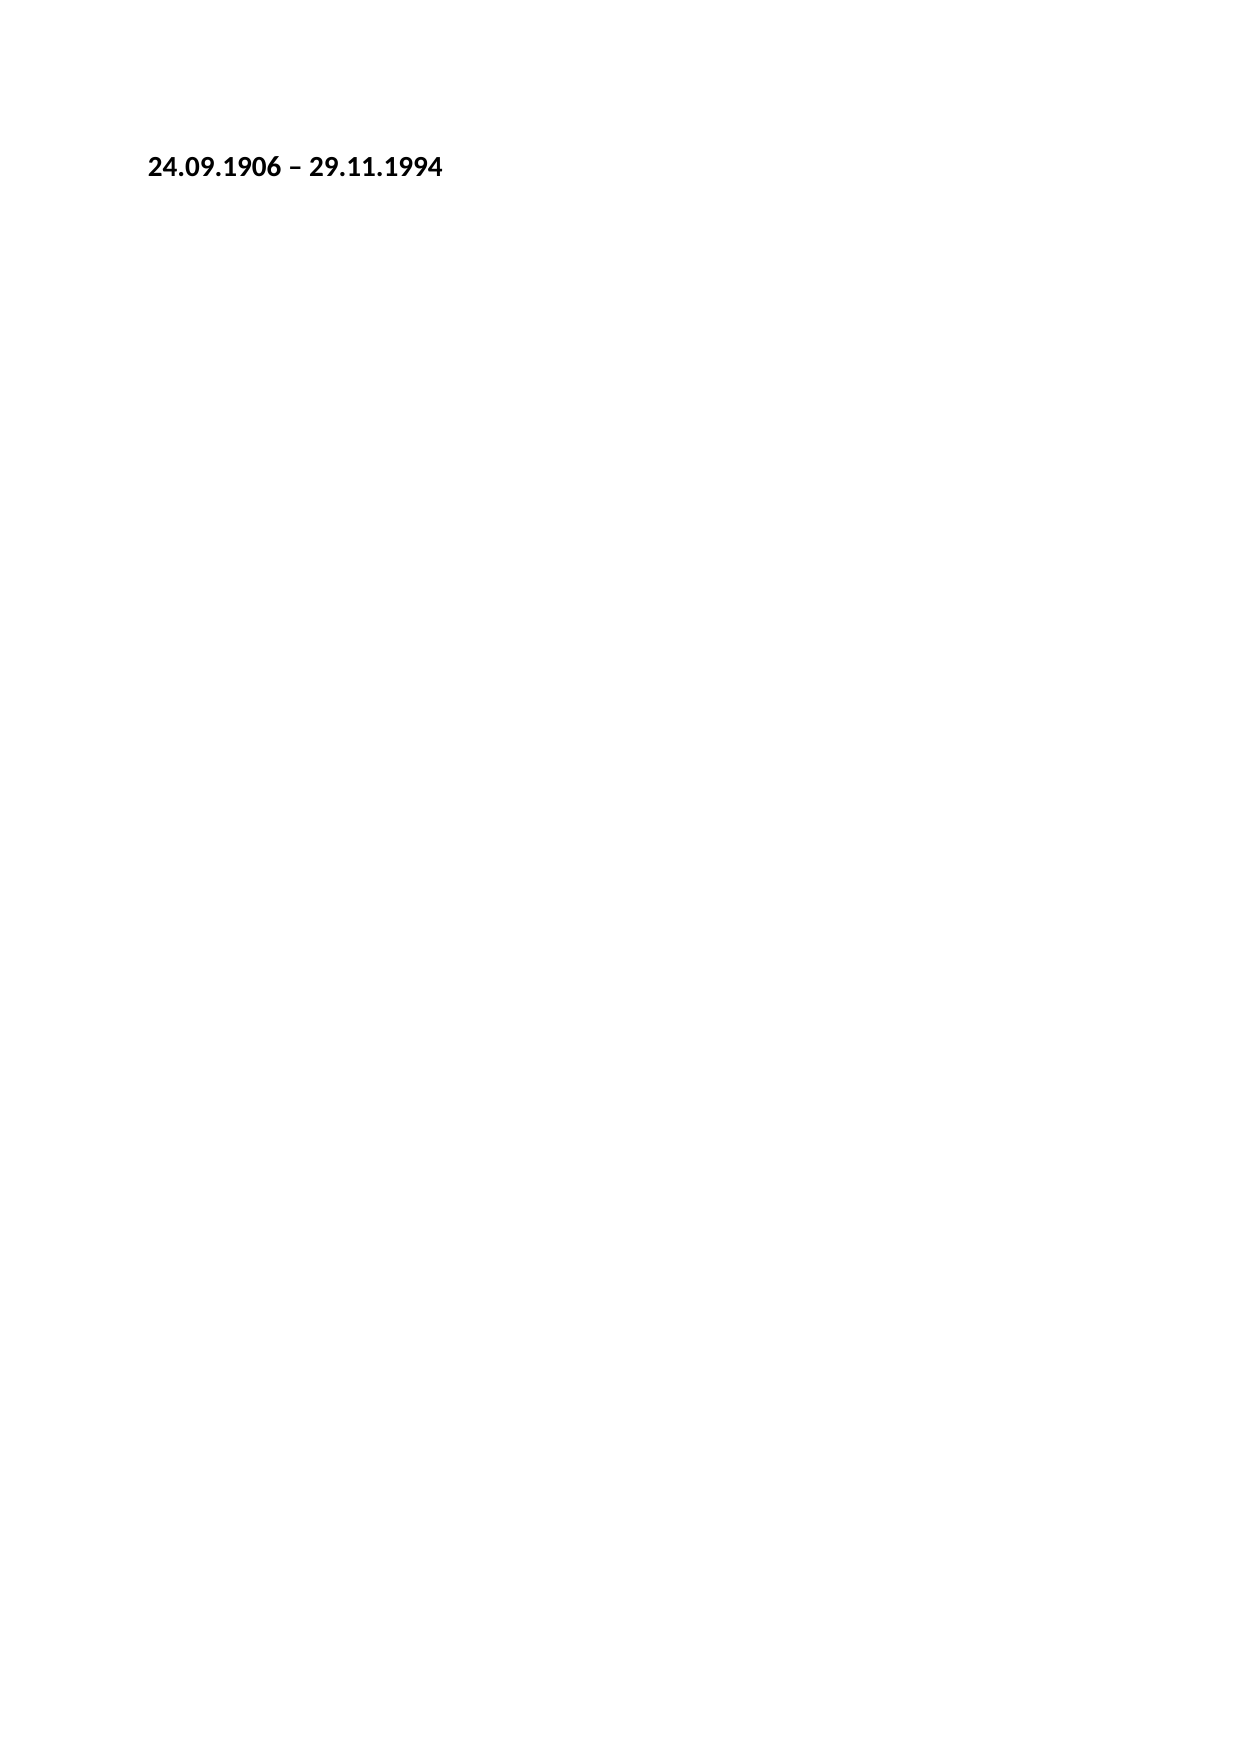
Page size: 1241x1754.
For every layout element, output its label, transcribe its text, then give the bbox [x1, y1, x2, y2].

text 24.09.1906 – 29.11.1994 [148, 148, 1093, 183]
